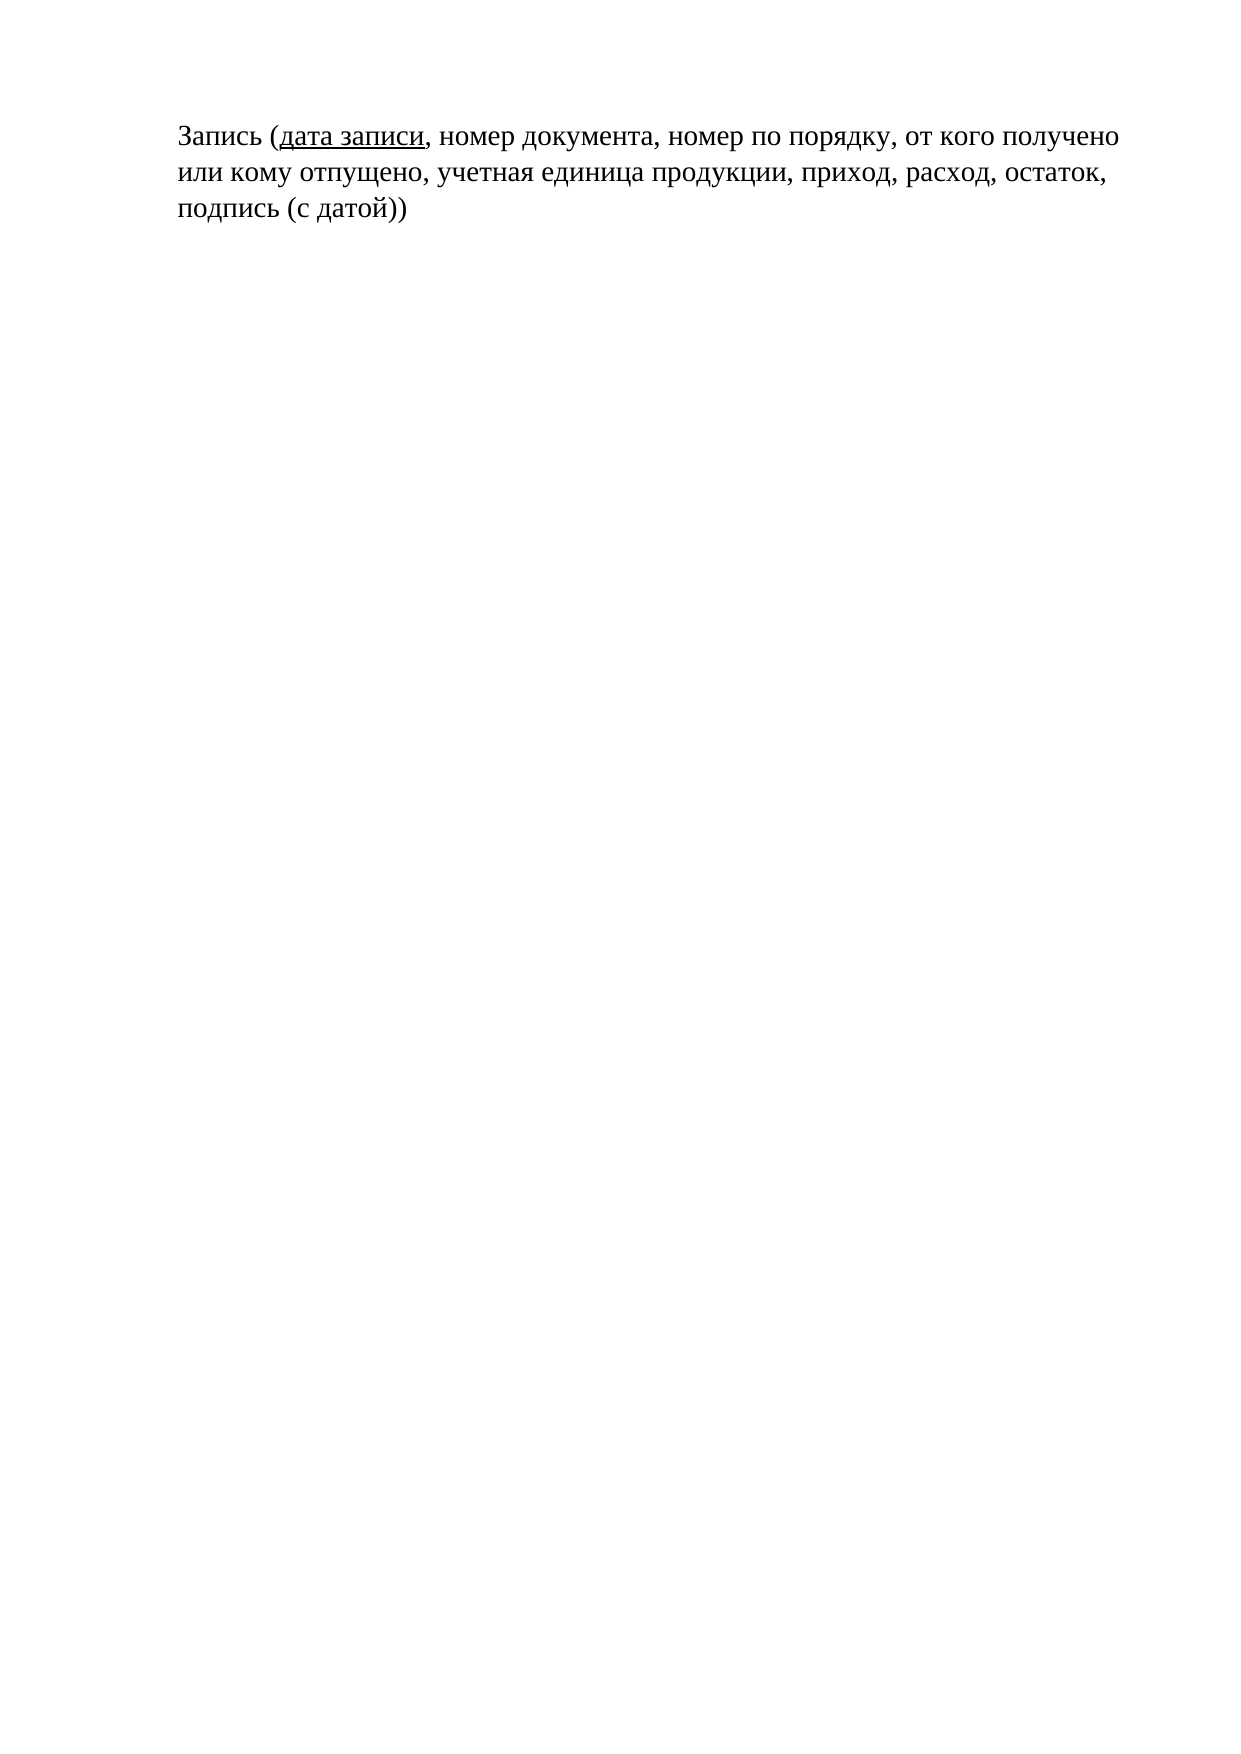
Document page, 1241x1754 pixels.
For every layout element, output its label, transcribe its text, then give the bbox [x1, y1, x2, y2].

text Запись (дата записи, номер документа, номер по порядку, от кого получено или кому отпущено, учетная единица продукции, приход, расход, остаток, подпись (с датой)) [177, 118, 1152, 224]
